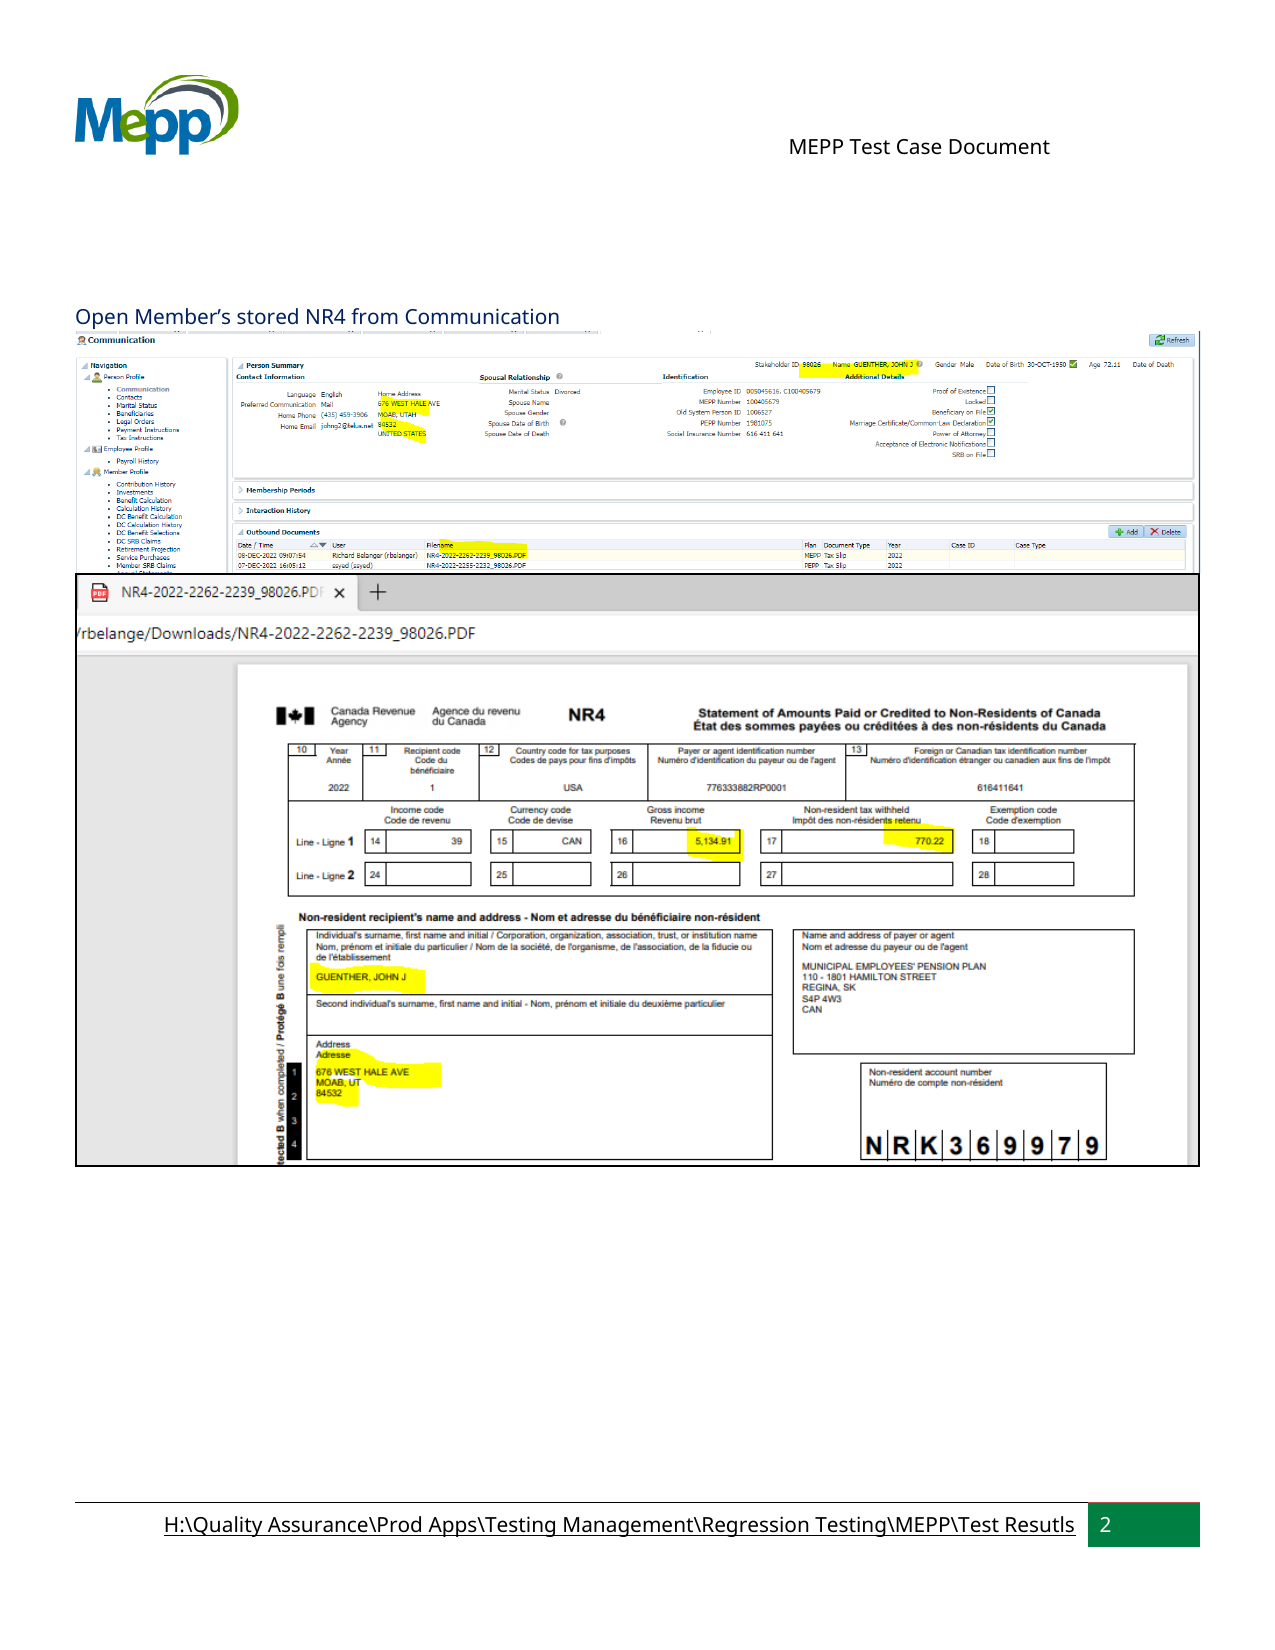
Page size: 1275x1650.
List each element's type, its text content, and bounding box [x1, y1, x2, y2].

picture [75, 331, 1200, 573]
picture [75, 75, 239, 155]
picture [77, 575, 1198, 1165]
text Open Member’s stored NR4 from Communication [75, 302, 1200, 331]
